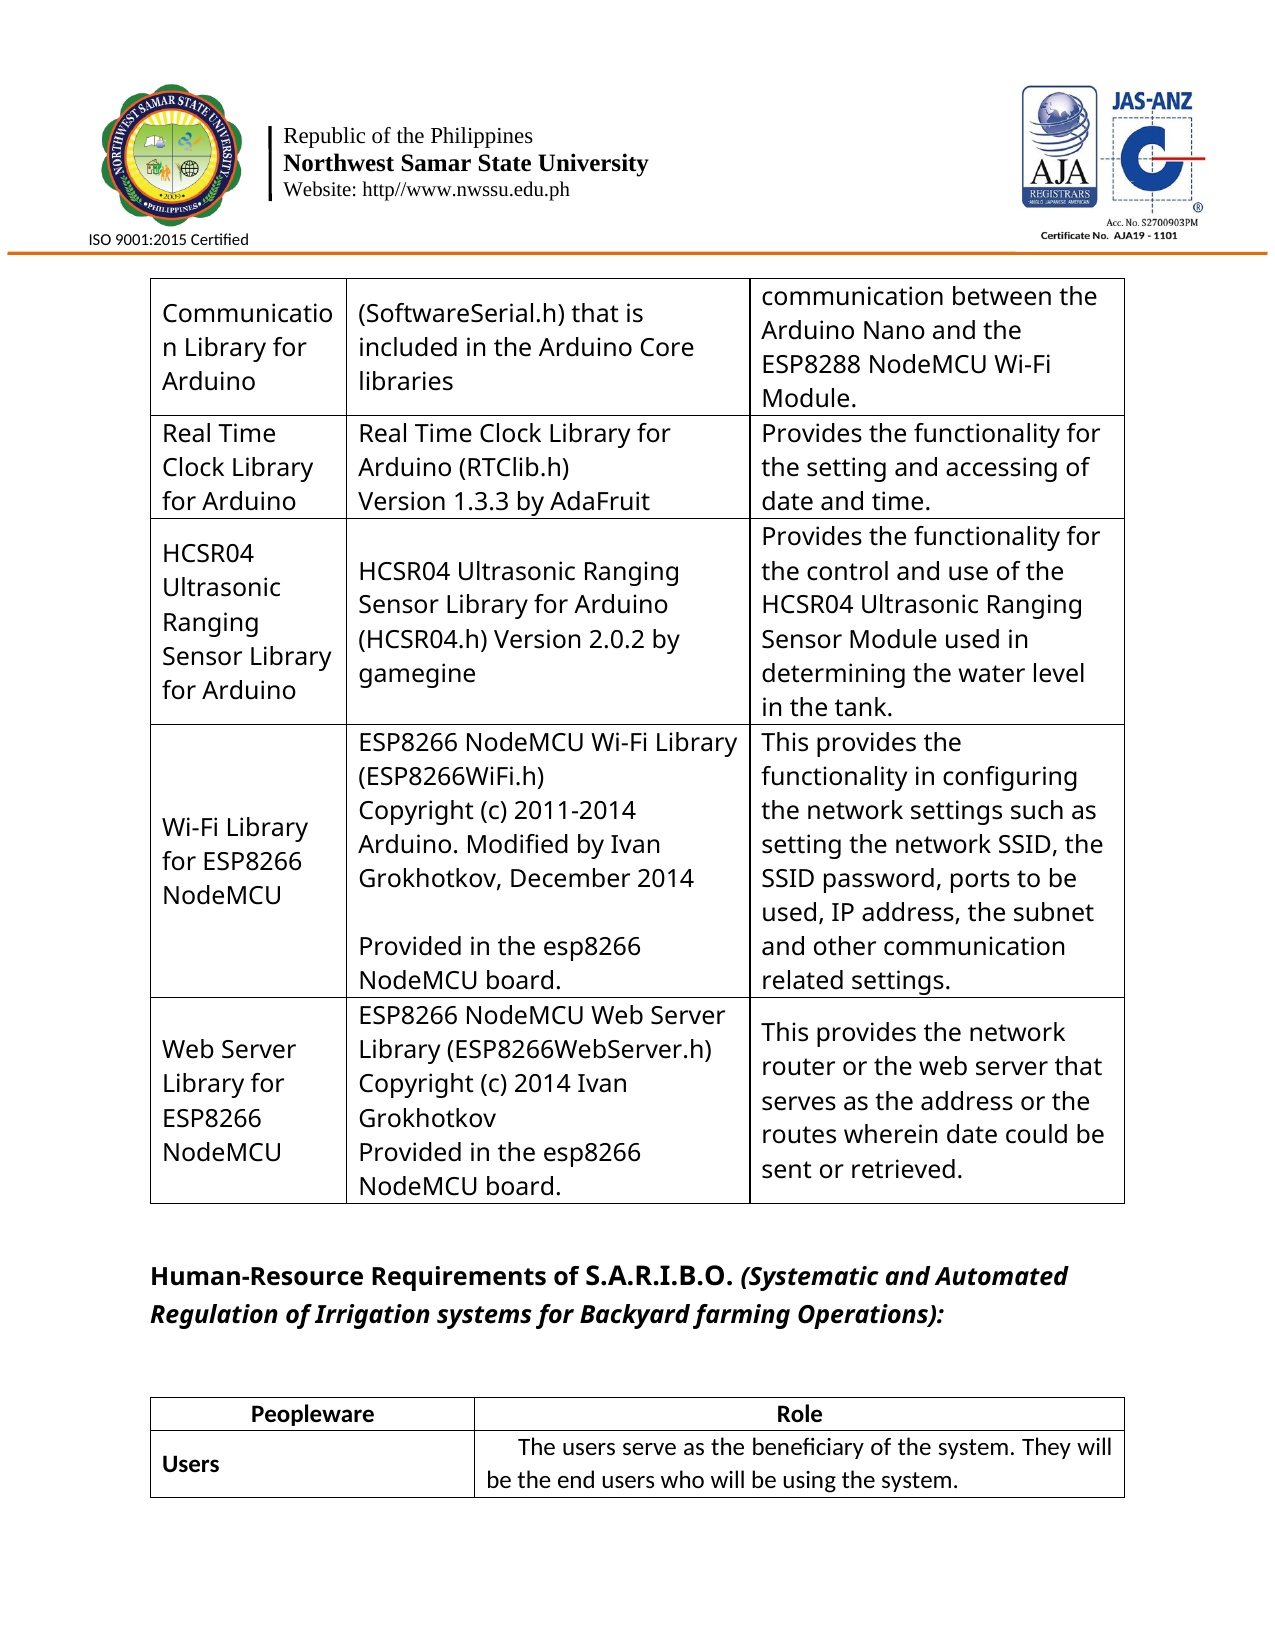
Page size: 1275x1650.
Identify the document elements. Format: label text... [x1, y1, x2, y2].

table_cell Real Time Clock Library for Arduino (RTClib.h) Version 1.3.3 by AdaFruit [347, 416, 749, 518]
table_cell This provides the functionality in configuring the network settings such as setting the network SSID, the SSID password, ports to be used, IP address, the subnet and other communication related settings. [751, 725, 1124, 997]
table_cell This provides the network router or the web server that serves as the address or the routes wherein date could be sent or retrieved. [751, 998, 1124, 1202]
table_cell ESP8266 NodeMCU Wi-Fi Library (ESP8266WiFi.h) Copyright (c) 2011-2014 Arduino. Modified by Ivan Grokhotkov, December 2014 Provided in the esp8266 NodeMCU board. [347, 725, 749, 997]
table_cell Software Serial Communication Library for Arduino (SoftwareSerial.h) that is included in the Arduino Core libraries [347, 279, 749, 415]
table_cell ESP8266 NodeMCU Web Server Library (ESP8266WebServer.h) Copyright (c) 2014 Ivan Grokhotkov Provided in the esp8266 NodeMCU board. [347, 998, 749, 1202]
table_cell HCSR04 Ultrasonic Ranging Sensor Library for Arduino [151, 519, 346, 723]
table_cell Provides the functionality for the control and use of the HCSR04 Ultrasonic Ranging Sensor Module used in determining the water level in the tank. [751, 519, 1124, 723]
picture [1016, 82, 1206, 243]
table_cell Users [151, 1431, 474, 1497]
table_header Peopleware [151, 1398, 474, 1430]
text Human-Resource Requirements of S.A.R.I.B.O. (Systematic and Automated Regulation of Irrigation systems for Backyard farming Operations): [150, 1257, 1125, 1331]
table_cell Web Server Library for ESP8266 NodeMCU [151, 998, 346, 1202]
table_header Role [475, 1398, 1124, 1430]
picture [94, 83, 244, 227]
table_cell The users serve as the beneficiary of the system. They will be the end users who will be using the system. [475, 1431, 1124, 1497]
table_cell Provides the functionality for the setting and accessing of date and time. [751, 416, 1124, 518]
table_cell Software Serial Communication Library for Arduino [151, 279, 346, 415]
table_cell Provides the functionality for the software serial communication between the Arduino Nano and the ESP8288 NodeMCU Wi-Fi Module. [751, 279, 1124, 415]
table_cell HCSR04 Ultrasonic Ranging Sensor Library for Arduino (HCSR04.h) Version 2.0.2 by gamegine [347, 519, 749, 723]
table_cell Wi-Fi Library for ESP8266 NodeMCU [151, 725, 346, 997]
table_cell Real Time Clock Library for Arduino [151, 416, 346, 518]
